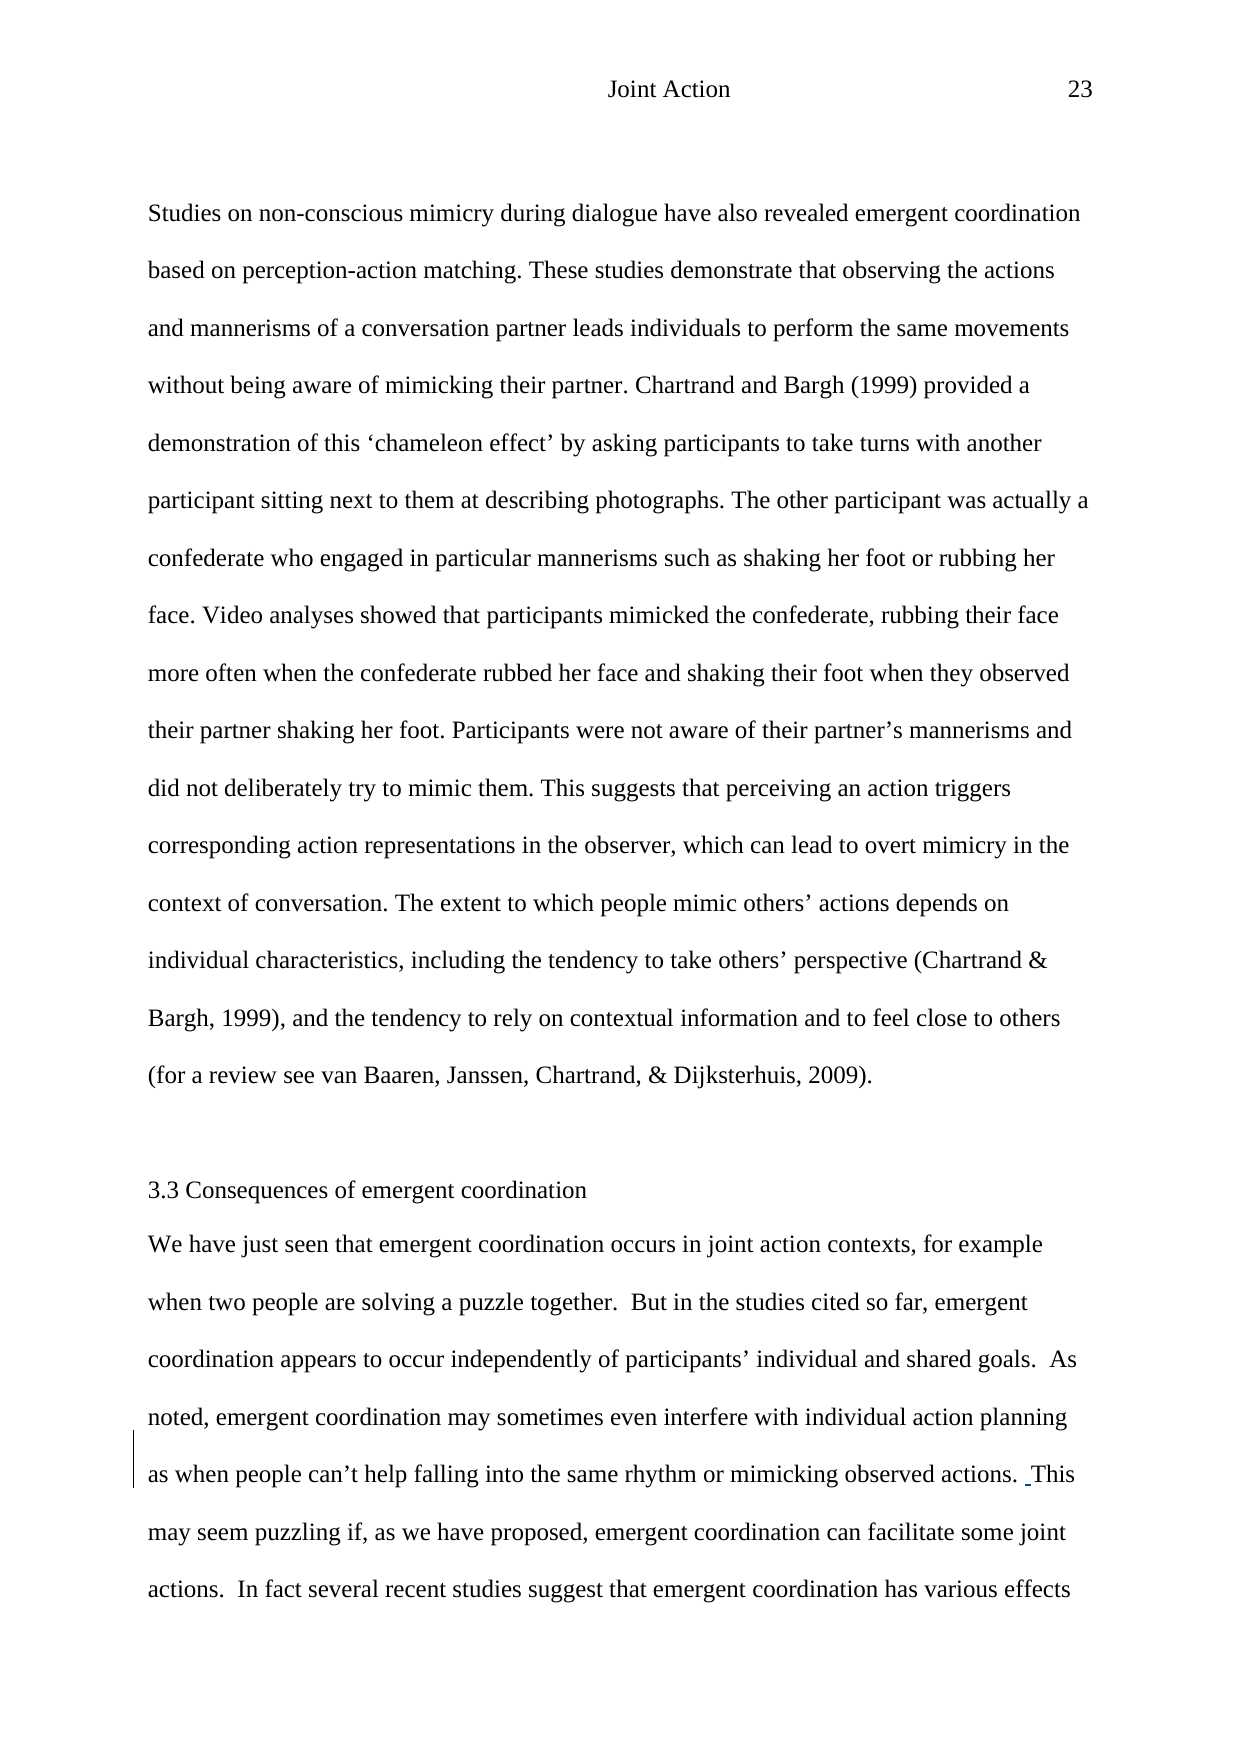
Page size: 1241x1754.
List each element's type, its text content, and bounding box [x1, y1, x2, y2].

text 3.3 Consequences of emergent coordination [148, 1175, 1093, 1204]
text Studies on non-conscious mimicry during dialogue have also revealed emergent coordination based on perception-action matching. These studies demonstrate that observing the actions and mannerisms of a conversation partner leads individuals to perform the same movements without being aware of mimicking their partner. Chartrand and Bargh (1999) provided a demonstration of this ‘chameleon effect’ by asking participants to take turns with another participant sitting next to them at describing photographs. The other participant was actually a confederate who engaged in particular mannerisms such as shaking her foot or rubbing her face. Video analyses showed that participants mimicked the confederate, rubbing their face more often when the confederate rubbed her face and shaking their foot when they observed their partner shaking her foot. Participants were not aware of their partner’s mannerisms and did not deliberately try to mimic them. This suggests that perceiving an action triggers corresponding action representations in the observer, which can lead to overt mimicry in the context of conversation. The extent to which people mimic others’ actions depends on individual characteristics, including the tendency to take others’ perspective (Chartrand & Bargh, 1999), and the tendency to rely on contextual information and to feel close to others (for a review see van Baaren, Janssen, Chartrand, & Dijksterhuis, 2009). [148, 198, 1093, 1089]
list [148, 1229, 1093, 1603]
